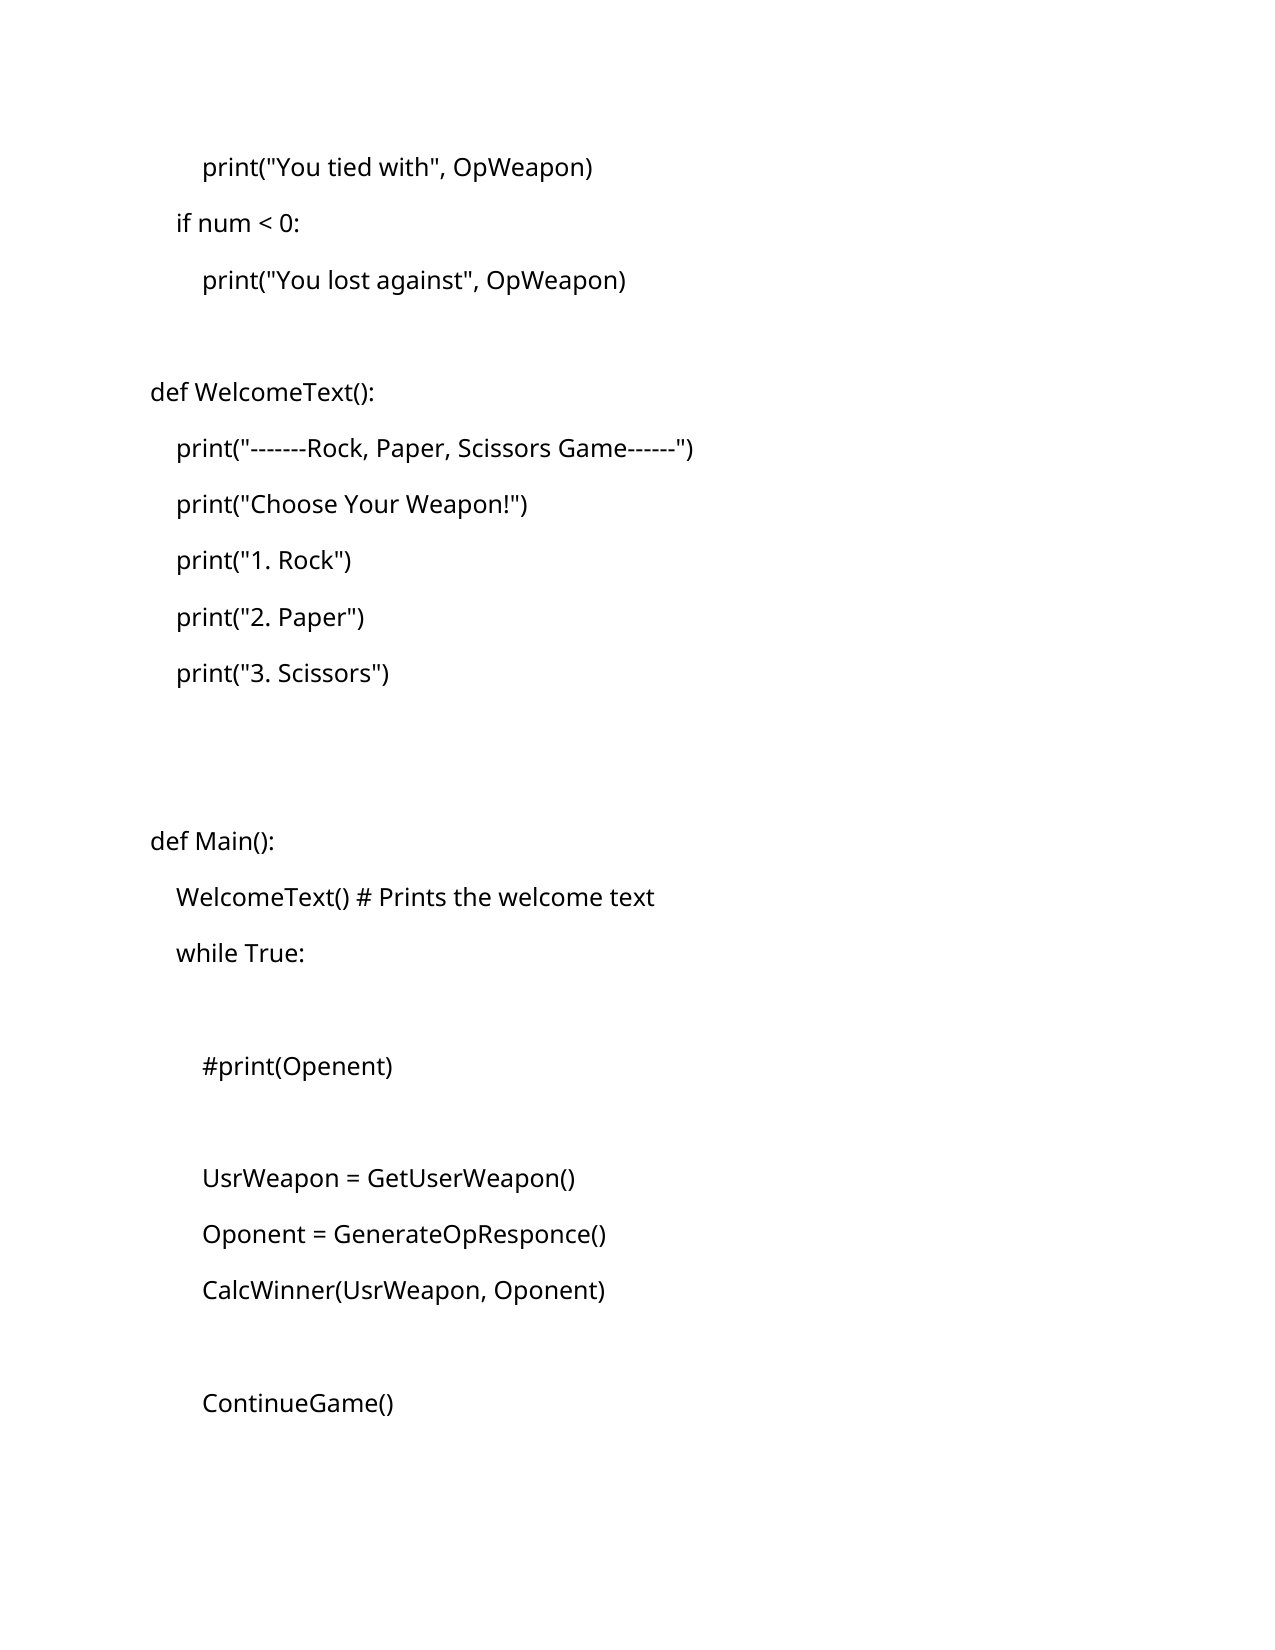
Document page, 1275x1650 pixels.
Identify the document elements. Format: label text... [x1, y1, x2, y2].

text CalcWinner(UsrWeapon, Oponent) [150, 1273, 1125, 1307]
text Oponent = GenerateOpResponce() [150, 1217, 1125, 1251]
text print("3. Scissors") [150, 655, 1125, 689]
text UsrWeapon = GetUserWeapon() [150, 1161, 1125, 1195]
text def Main(): [150, 824, 1125, 858]
text while True: [150, 936, 1125, 970]
text print("2. Paper") [150, 599, 1125, 633]
text def WelcomeText(): [150, 374, 1125, 409]
text print("1. Rock") [150, 543, 1125, 577]
text WelcomeText() # Prints the welcome text [150, 880, 1125, 914]
text print("You tied with", OpWeapon) [150, 150, 1125, 184]
text print("-------Rock, Paper, Scissors Game------") [150, 431, 1125, 465]
text print("Choose Your Weapon!") [150, 487, 1125, 521]
text if num < 0: [150, 206, 1125, 240]
text print("You lost against", OpWeapon) [150, 262, 1125, 296]
text ContinueGame() [150, 1385, 1125, 1419]
text #print(Openent) [150, 1048, 1125, 1082]
